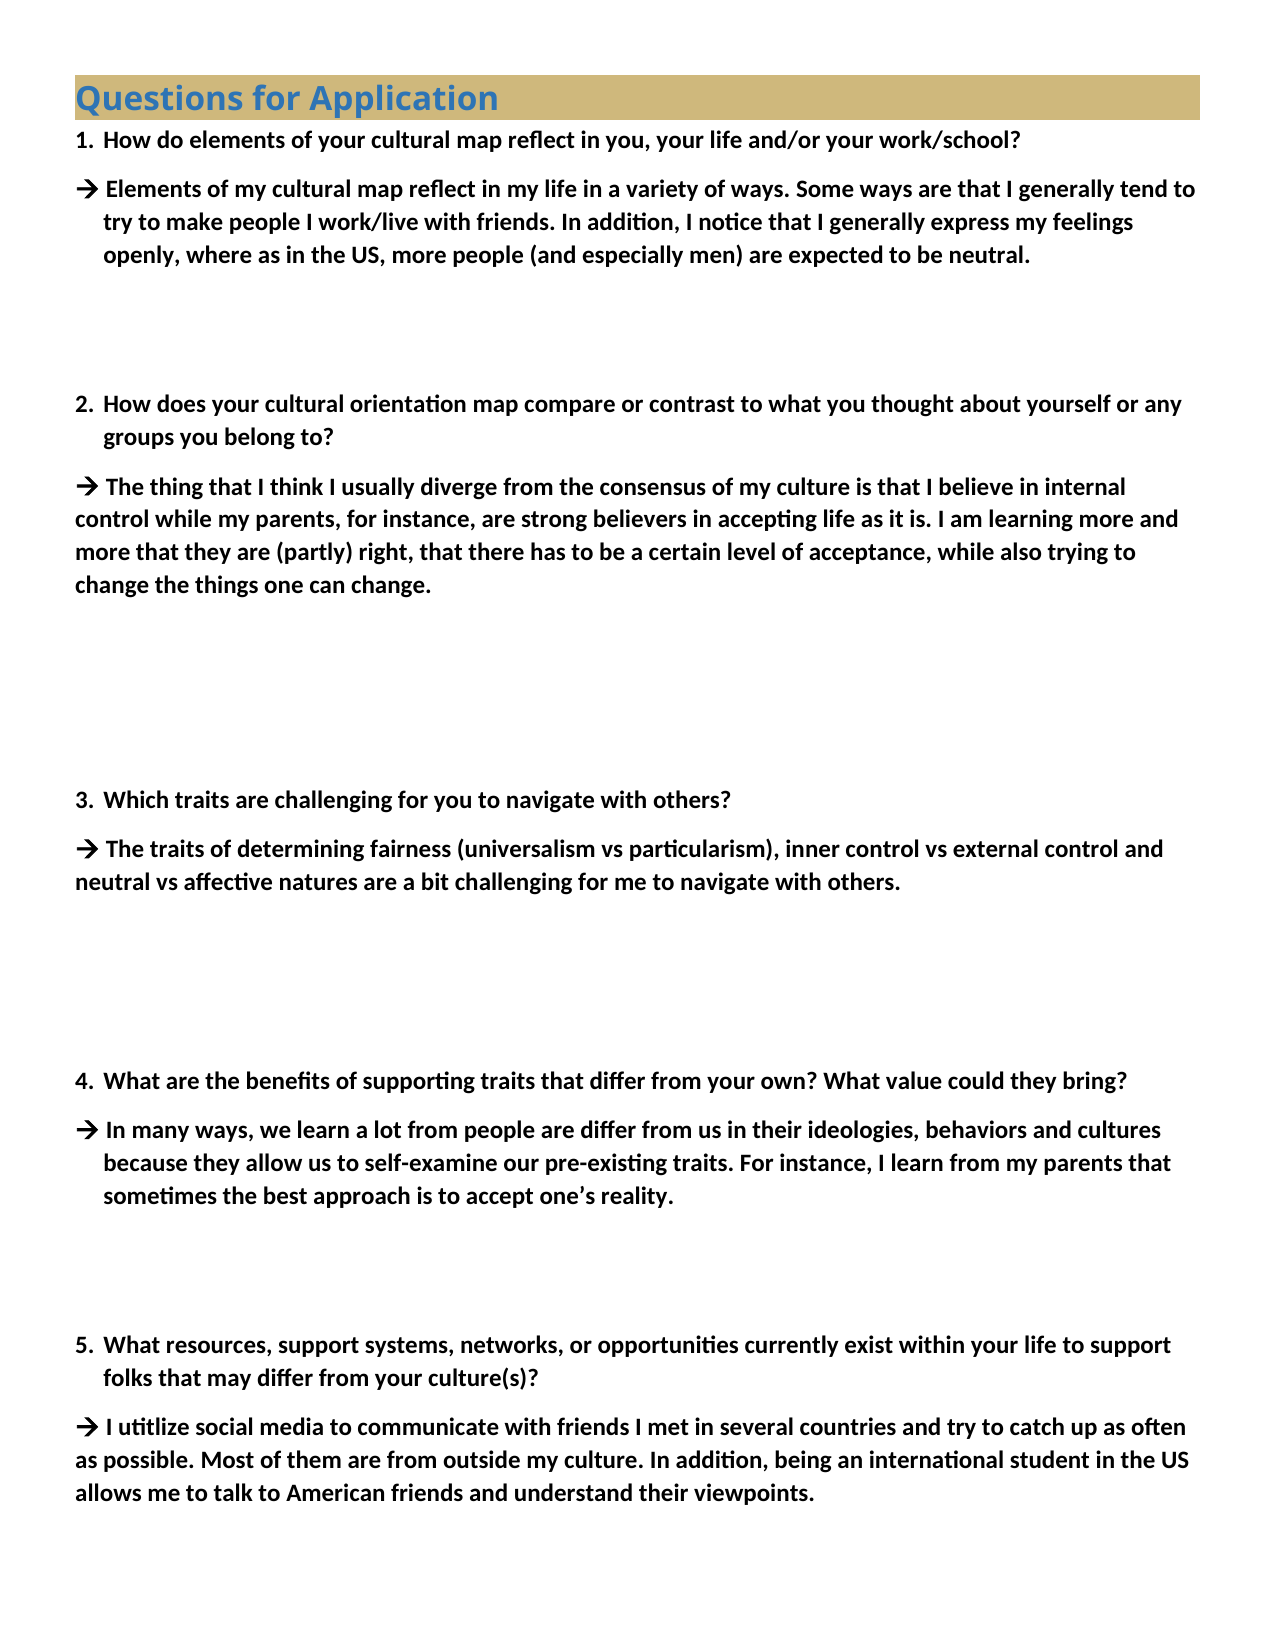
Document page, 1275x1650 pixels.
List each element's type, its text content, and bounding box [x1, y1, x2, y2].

list Which traits are challenging for you to navigate with others? [75, 784, 1200, 814]
list How do elements of your cultural map reflect in you, your life and/or your work/school? [75, 124, 1200, 154]
subtitle Questions for Application [75, 75, 1200, 120]
text The thing that I think I usually diverge from the consensus of my culture is that I believe in internal control while my parents, for instance, are strong believers in accepting life as it is. I am learning more and more that they are (partly) right, that there has to be a certain level of acceptance, while also trying to change the things one can change. [75, 471, 1200, 600]
text The traits of determining fairness (universalism vs particularism), inner control vs external control and neutral vs affective natures are a bit challenging for me to navigate with others. [75, 833, 1200, 897]
list What are the benefits of supporting traits that differ from your own? What value could they bring? [75, 1065, 1200, 1095]
list How does your cultural orientation map compare or contrast to what you thought about yourself or any groups you belong to? [75, 388, 1200, 452]
text Elements of my cultural map reflect in my life in a variety of ways. Some ways are that I generally tend to try to make people I work/live with friends. In addition, I notice that I generally express my feelings openly, where as in the US, more people (and especially men) are expected to be neutral. [75, 173, 1200, 270]
list What resources, support systems, networks, or opportunities currently exist within your life to support folks that may differ from your culture(s)? [75, 1329, 1200, 1392]
text I utitlize social media to communicate with friends I met in several countries and try to catch up as often as possible. Most of them are from outside my culture. In addition, being an international student in the US allows me to talk to American friends and understand their viewpoints. [75, 1411, 1200, 1571]
text In many ways, we learn a lot from people are differ from us in their ideologies, behaviors and cultures because they allow us to self-examine our pre-existing traits. For instance, I learn from my parents that sometimes the best approach is to accept one’s reality. [75, 1114, 1200, 1211]
